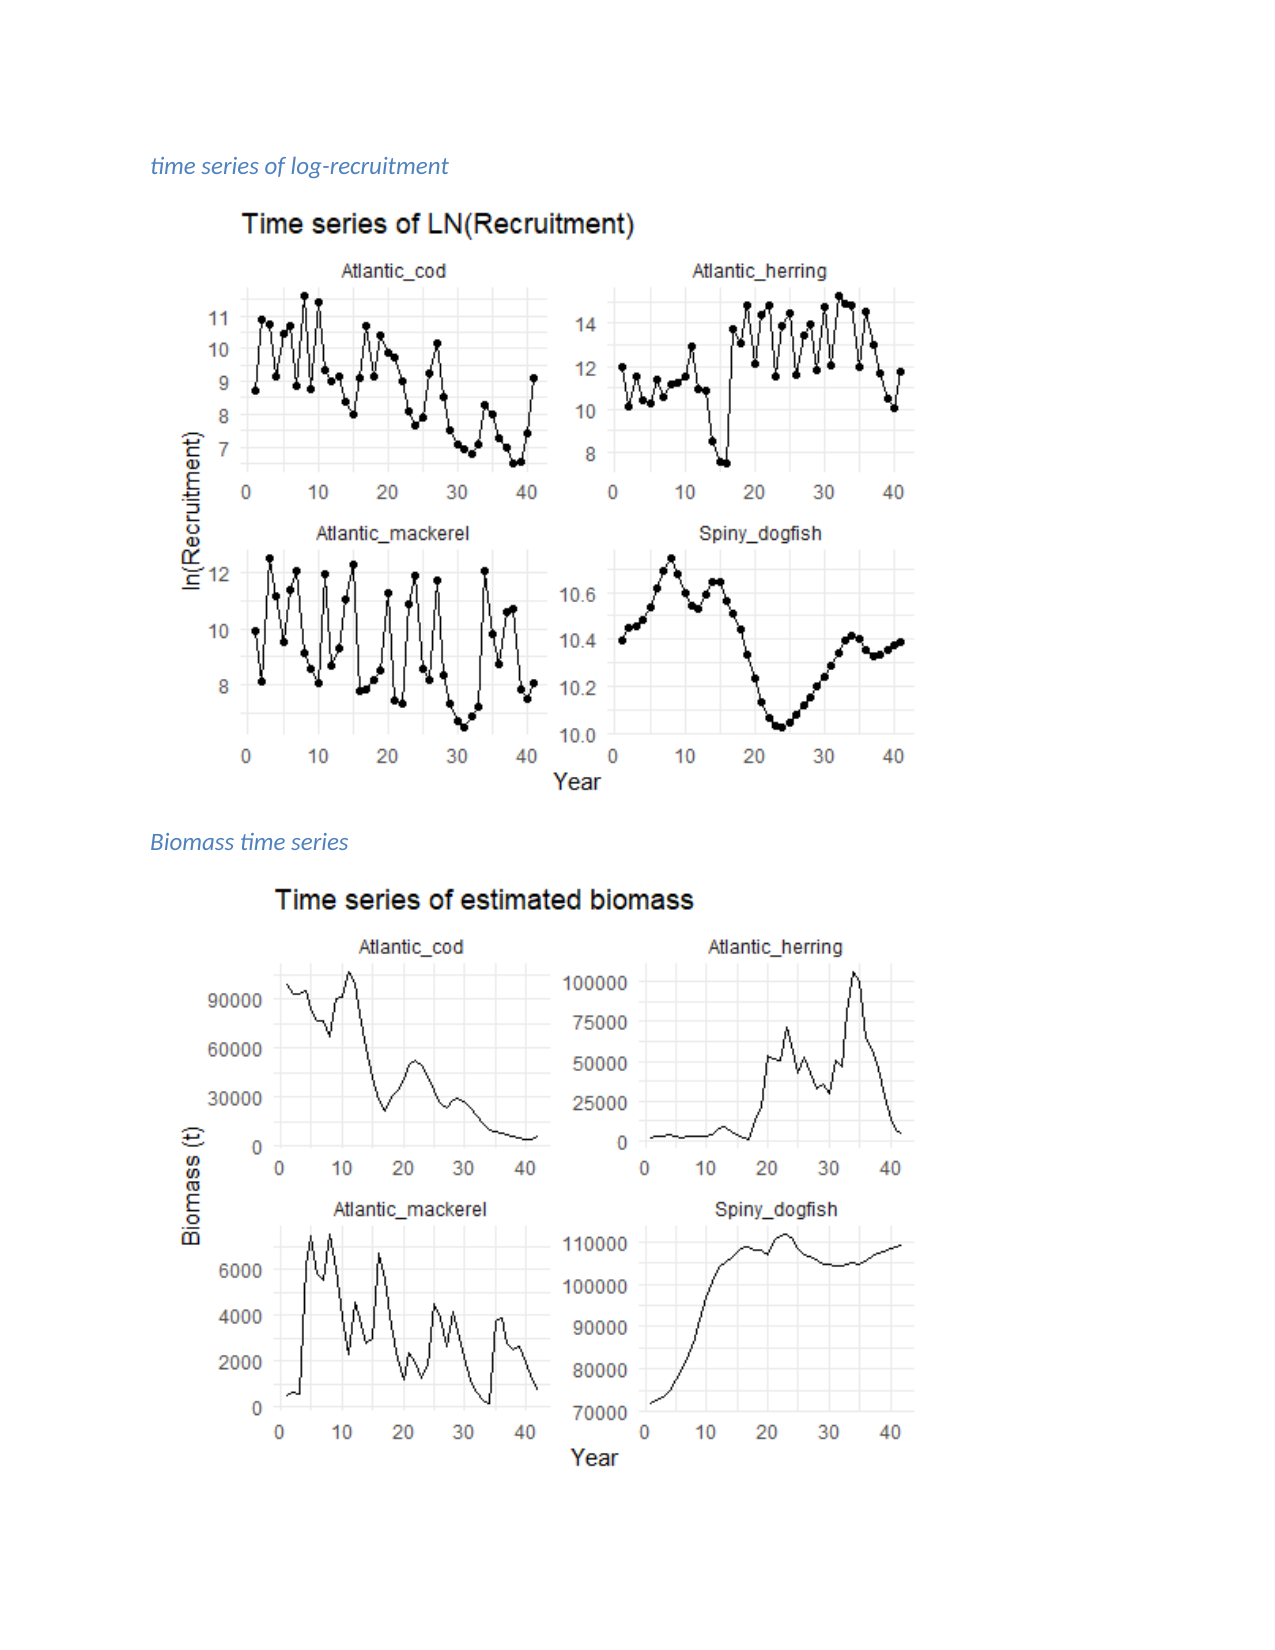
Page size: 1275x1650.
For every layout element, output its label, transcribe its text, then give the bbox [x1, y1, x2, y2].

picture [168, 199, 927, 806]
picture [168, 875, 927, 1482]
subtitle time series of log-recruitment [150, 150, 1125, 181]
subtitle Biomass time series [150, 826, 1125, 857]
